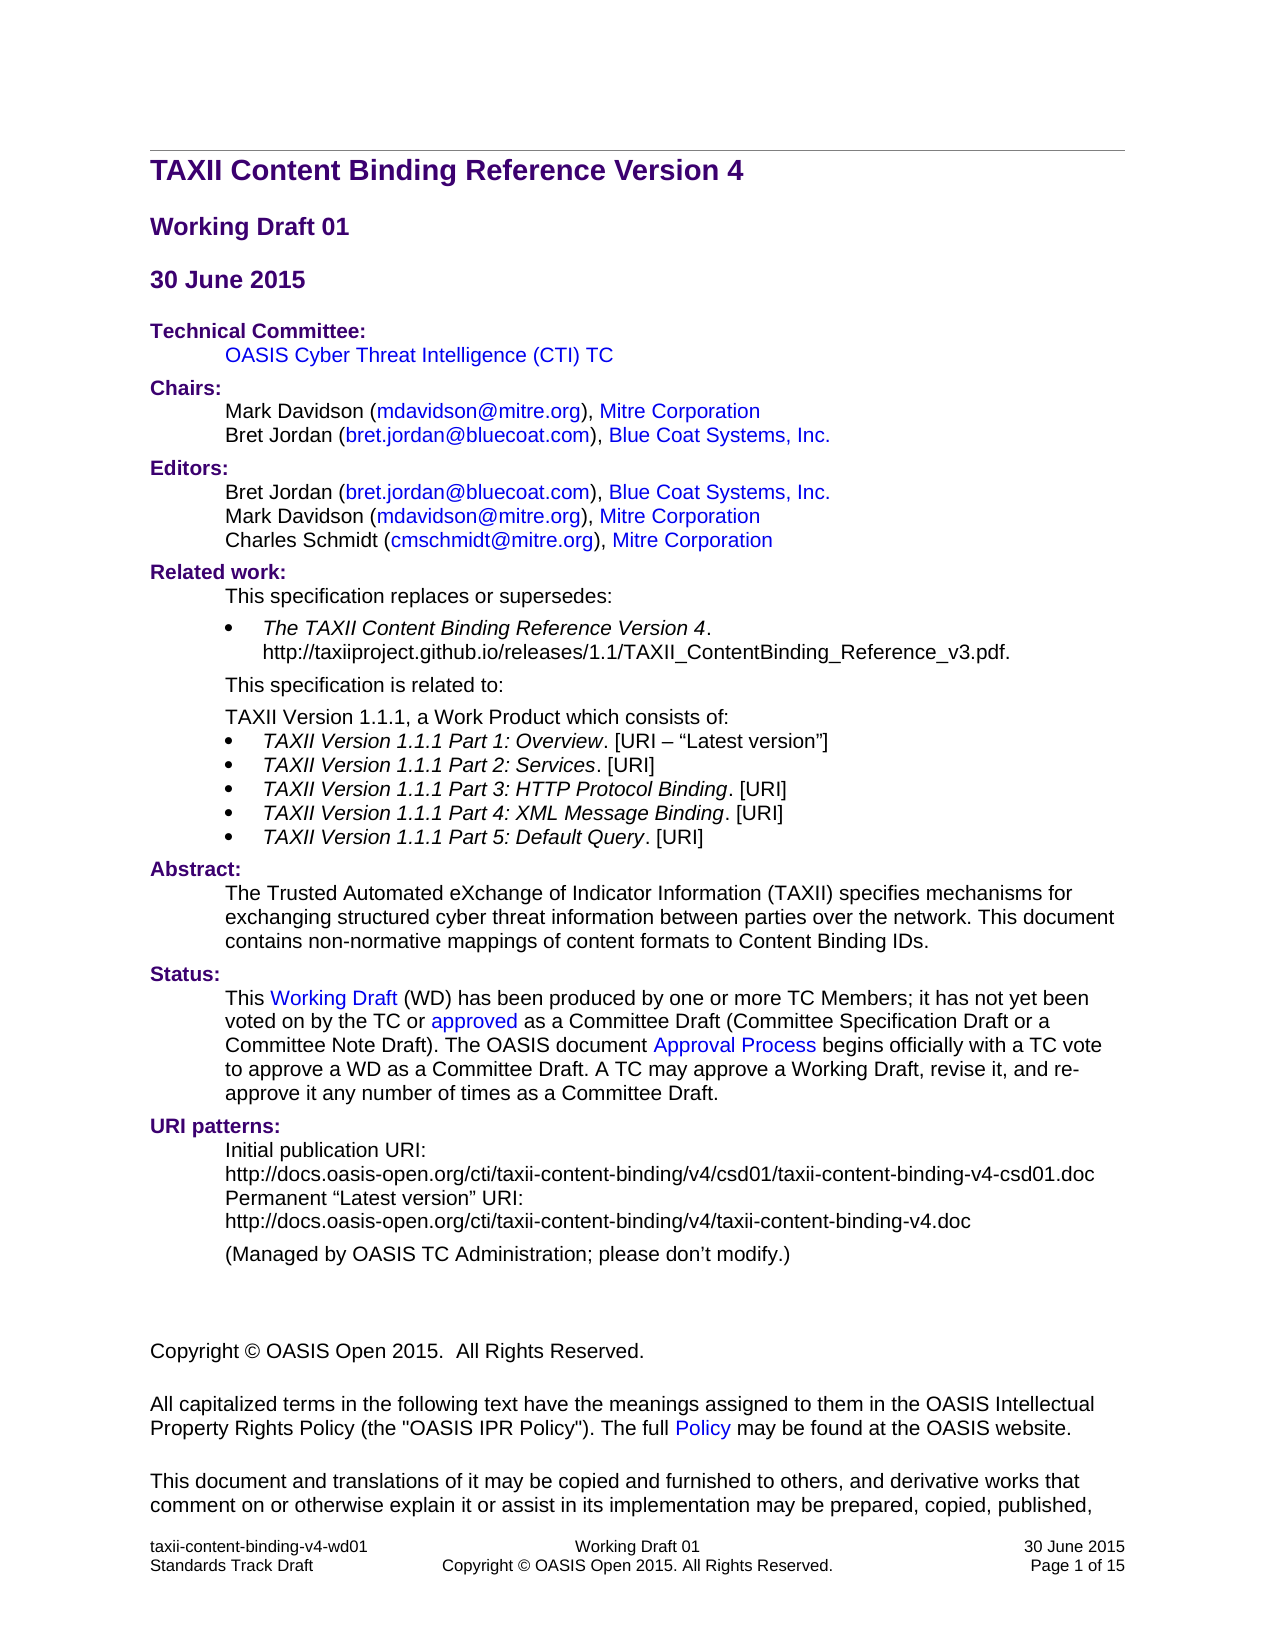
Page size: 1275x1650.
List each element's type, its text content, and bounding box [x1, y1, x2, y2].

title Technical Committee: [150, 319, 1125, 343]
text TAXII Version 1.1.1 Part 1: Overview. [URI – “Latest version”] [225, 729, 1125, 753]
subtitle 30 June 2015 [150, 262, 1125, 294]
text Charles Schmidt (cmschmidt@mitre.org), Mitre Corporation [225, 527, 1125, 551]
text TAXII Version 1.1.1 Part 4: XML Message Binding. [URI] [225, 801, 1125, 825]
text Copyright © OASIS Open 2015. All Rights Reserved. [150, 1338, 1125, 1362]
list TAXII Version 1.1.1, a Work Product which consists of: [225, 705, 1125, 729]
text This Working Draft (WD) has been produced by one or more TC Members; it has not yet been voted on by the TC or approved as a Committee Draft (Committee Specification Draft or a Committee Note Draft). The OASIS document Approval Process begins officially with a TC vote to approve a WD as a Committee Draft. A TC may approve a Working Draft, revise it, and re-approve it any number of times as a Committee Draft. [225, 985, 1125, 1105]
title Status: [150, 961, 1125, 985]
text Mark Davidson (mdavidson@mitre.org), Mitre Corporation [225, 399, 1125, 423]
text Bret Jordan (bret.jordan@bluecoat.com), Blue Coat Systems, Inc. [225, 479, 1125, 503]
title Permanent “Latest version” URI: http://docs.oasis-open.org/cti/taxii-content-binding/v4/taxii-content-binding-v4.doc [225, 1185, 1125, 1233]
title Abstract: [150, 857, 1125, 881]
text The TAXII Content Binding Reference Version 4. http://taxiiproject.github.io/releases/1.1/TAXII_ContentBinding_Reference_v3.pdf. [225, 616, 1125, 664]
title This specification is related to: [225, 672, 1125, 696]
title Editors: [150, 456, 1125, 479]
text Mark Davidson (mdavidson@mitre.org), Mitre Corporation [225, 503, 1125, 527]
subtitle Working Draft 01 [150, 208, 1125, 240]
text (Managed by OASIS TC Administration; please don’t modify.) [225, 1242, 1125, 1266]
text TAXII Version 1.1.1 Part 2: Services. [URI] [225, 753, 1125, 777]
title Related work: [150, 560, 1125, 584]
title Chairs: [150, 375, 1125, 399]
title OASIS Cyber Threat Intelligence (CTI) TC [225, 343, 1125, 367]
text TAXII Version 1.1.1 Part 3: HTTP Protocol Binding. [URI] [225, 777, 1125, 801]
text All capitalized terms in the following text have the meanings assigned to them in the OASIS Intellectual Property Rights Policy (the "OASIS IPR Policy"). The full Policy may be found at the OASIS website. [150, 1392, 1125, 1439]
text TAXII Version 1.1.1 Part 5: Default Query. [URI] [225, 825, 1125, 849]
title This specification replaces or supersedes: [225, 584, 1125, 608]
text The Trusted Automated eXchange of Indicator Information (TAXII) specifies mechanisms for exchanging structured cyber threat information between parties over the network. This document contains non-normative mappings of content formats to Content Binding IDs. [225, 881, 1125, 953]
title Initial publication URI: http://docs.oasis-open.org/cti/taxii-content-binding/v4/csd01/taxii-content-binding-v4-csd01.doc [225, 1137, 1125, 1185]
text Bret Jordan (bret.jordan@bluecoat.com), Blue Coat Systems, Inc. [225, 423, 1125, 447]
title URI patterns: [150, 1113, 1125, 1137]
title TAXII Content Binding Reference Version 4 [150, 151, 1125, 187]
